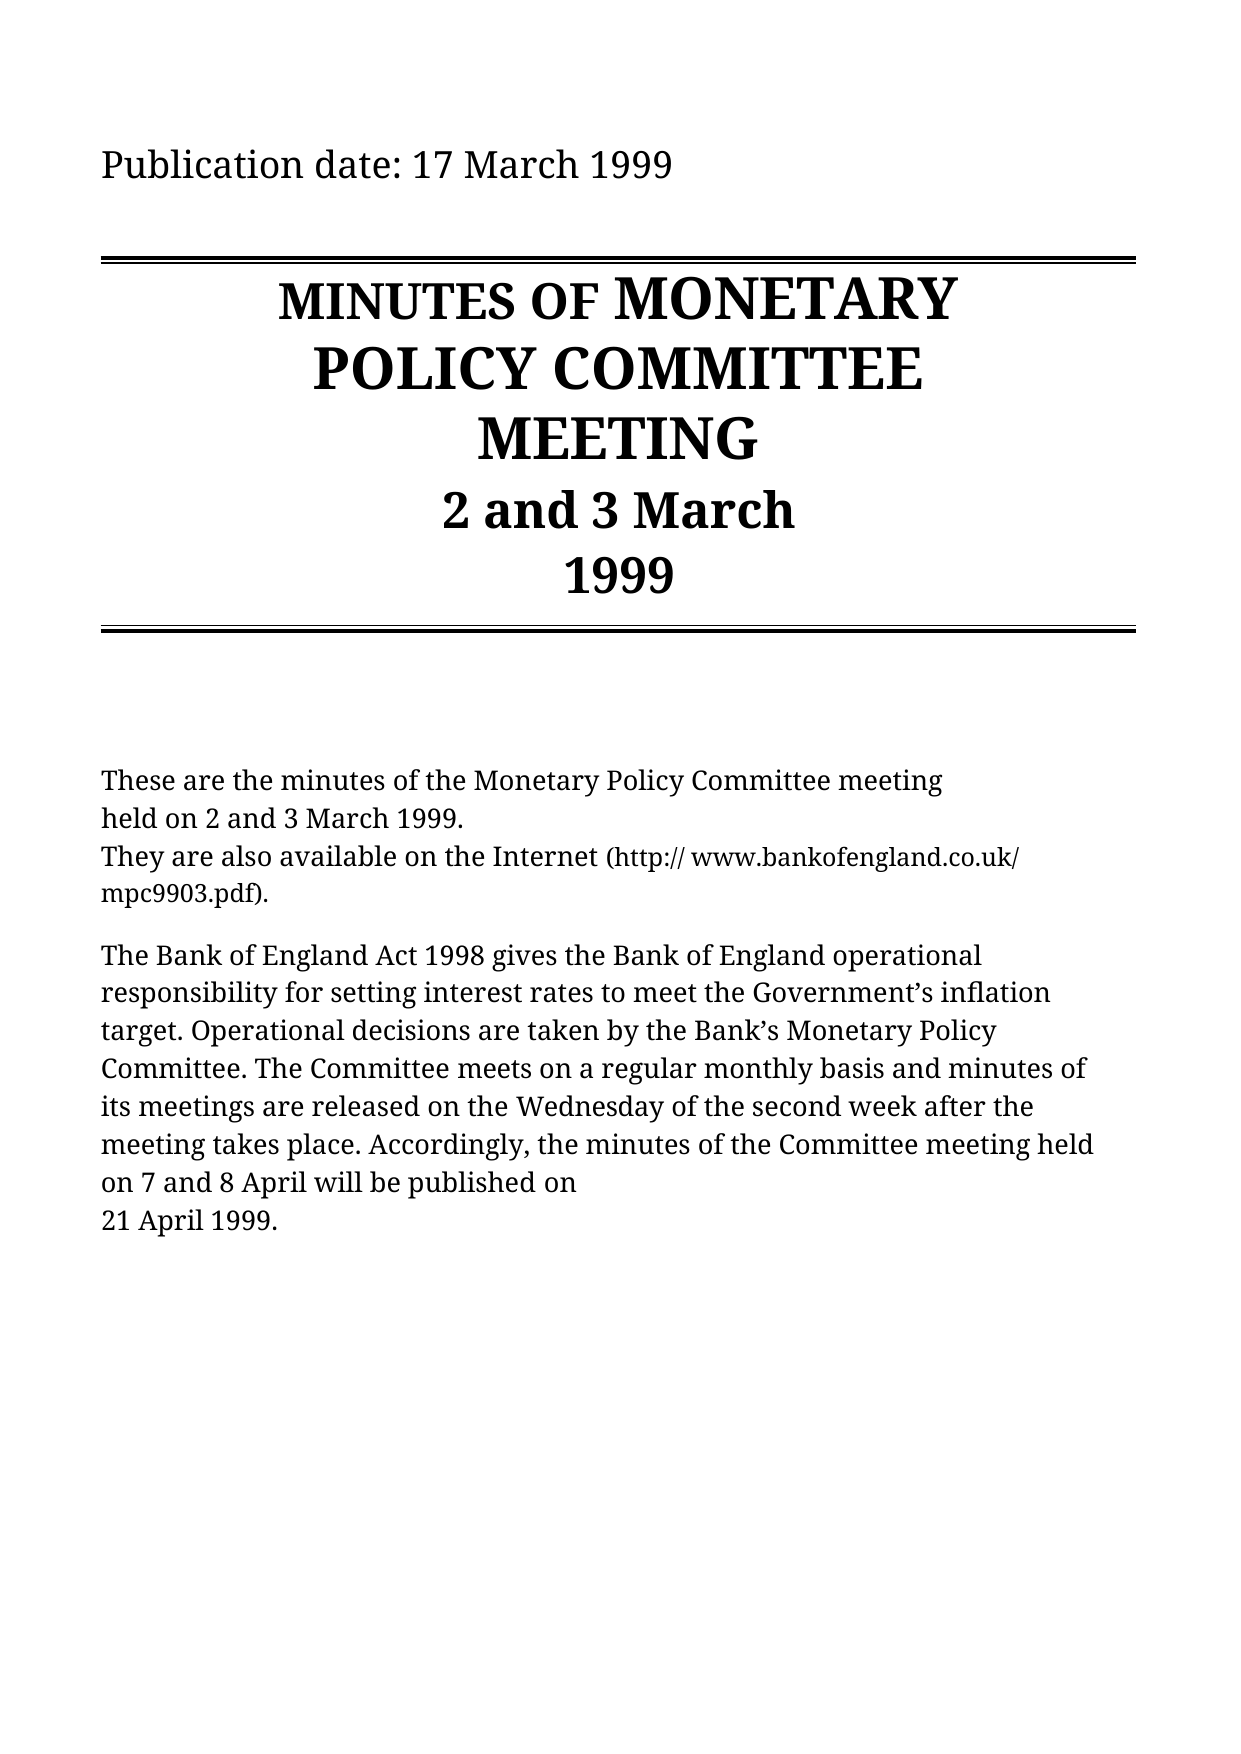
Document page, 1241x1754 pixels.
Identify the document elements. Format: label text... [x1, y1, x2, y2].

text These are the minutes of the Monetary Policy Committee meeting held on 2 and 3 March 1999. [101, 762, 996, 836]
text Publication date: 17 March 1999 [101, 139, 1148, 190]
text 21 April 1999. [101, 1201, 1148, 1237]
text They are also available on the Internet (http:// www.bankofengland.co.uk/ mpc9903.pdf). [101, 837, 1148, 910]
text MINUTES OF MONETARY POLICY COMMITTEE MEETING [277, 254, 959, 476]
text 2 and 3 March 1999 [400, 476, 838, 607]
text The Bank of England Act 1998 gives the Bank of England operational responsibility for setting interest rates to meet the Government’s inflation target. Operational decisions are taken by the Bank’s Monetary Policy Committee. The Committee meets on a regular monthly basis and minutes of its meetings are released on the Wednesday of the second week after the meeting takes place. Accordingly, the minutes of the Committee meeting held on 7 and 8 April will be published on [101, 936, 1123, 1200]
